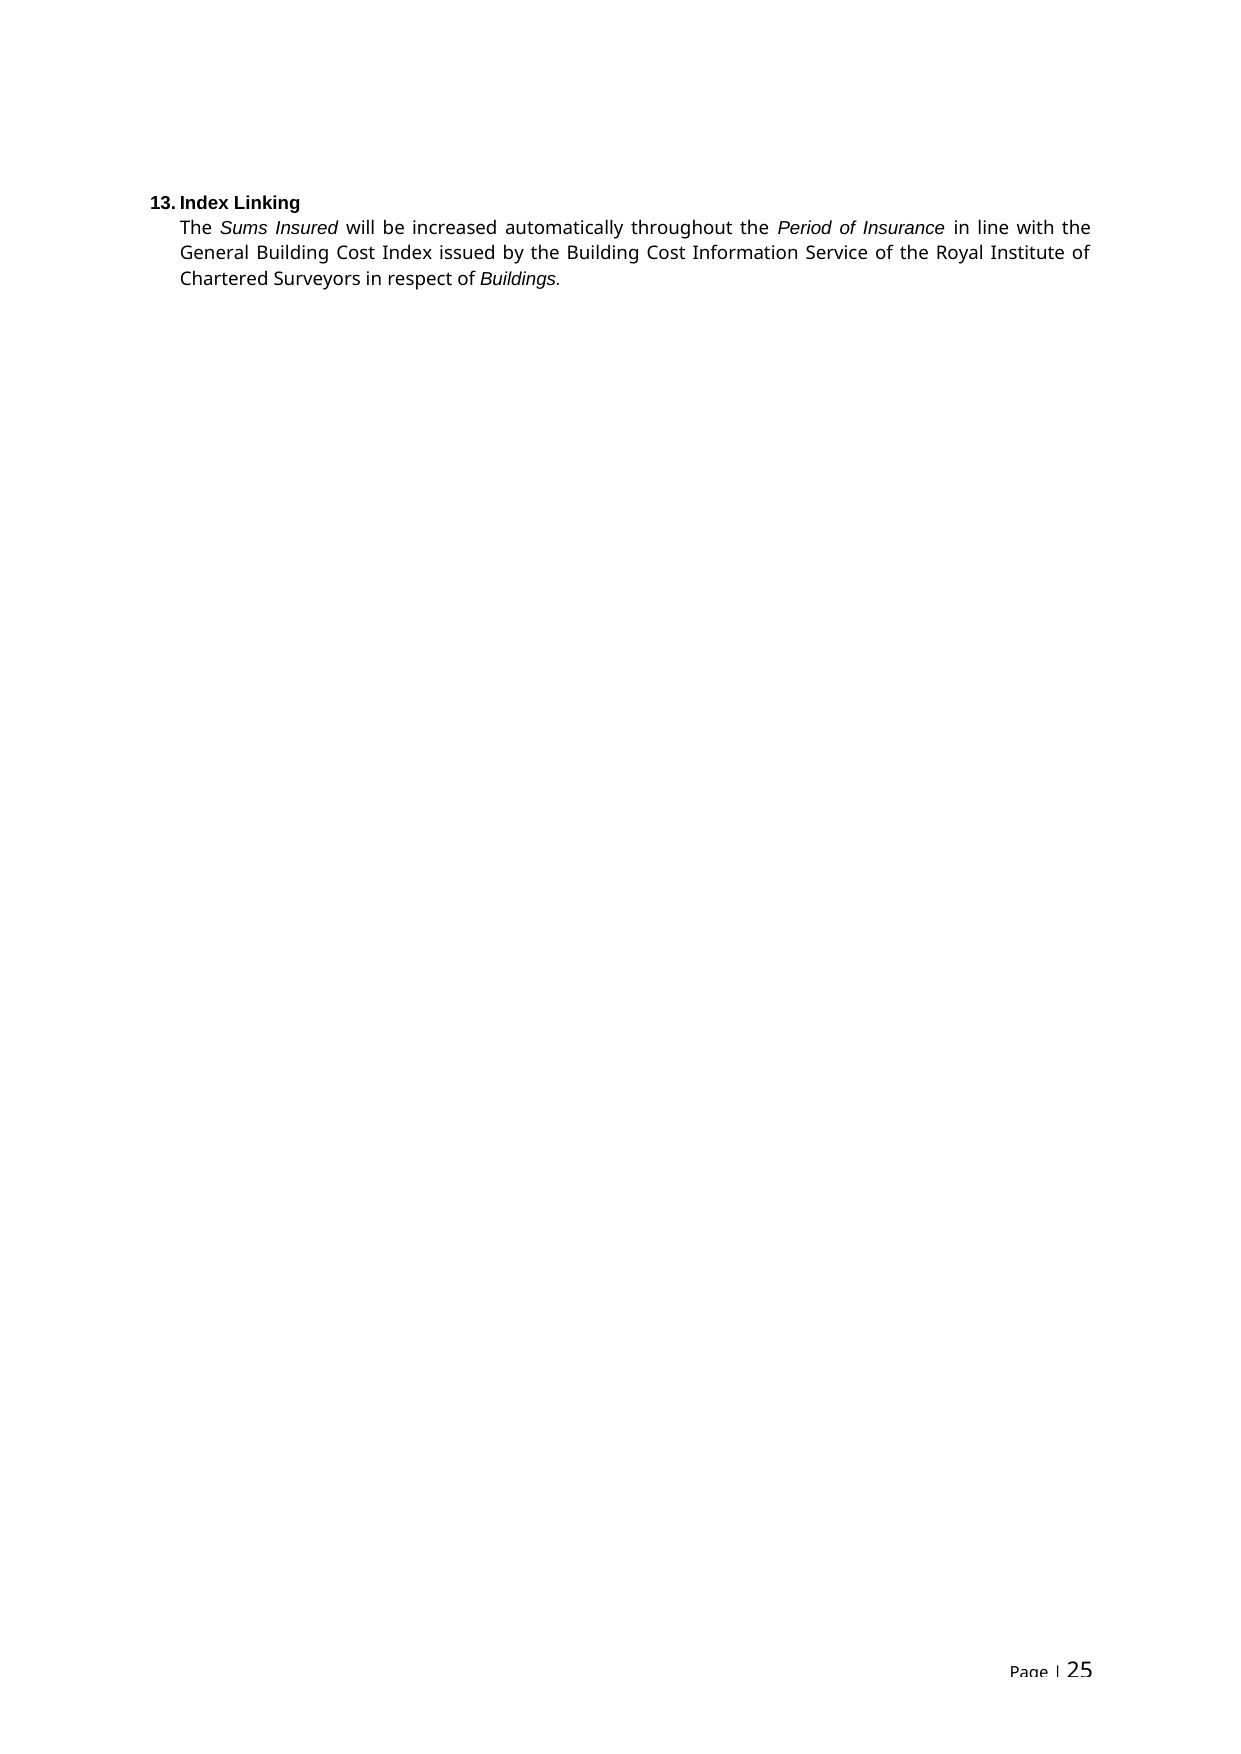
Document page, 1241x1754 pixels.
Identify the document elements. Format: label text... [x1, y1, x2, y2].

text The Sums Insured will be increased automatically throughout the Period of Insurance in line with the General Building Cost Index issued by the Building Cost Information Service of the Royal Institute of Chartered Surveyors in respect of Buildings. [179, 214, 1091, 291]
subtitle Index Linking [150, 192, 1146, 214]
